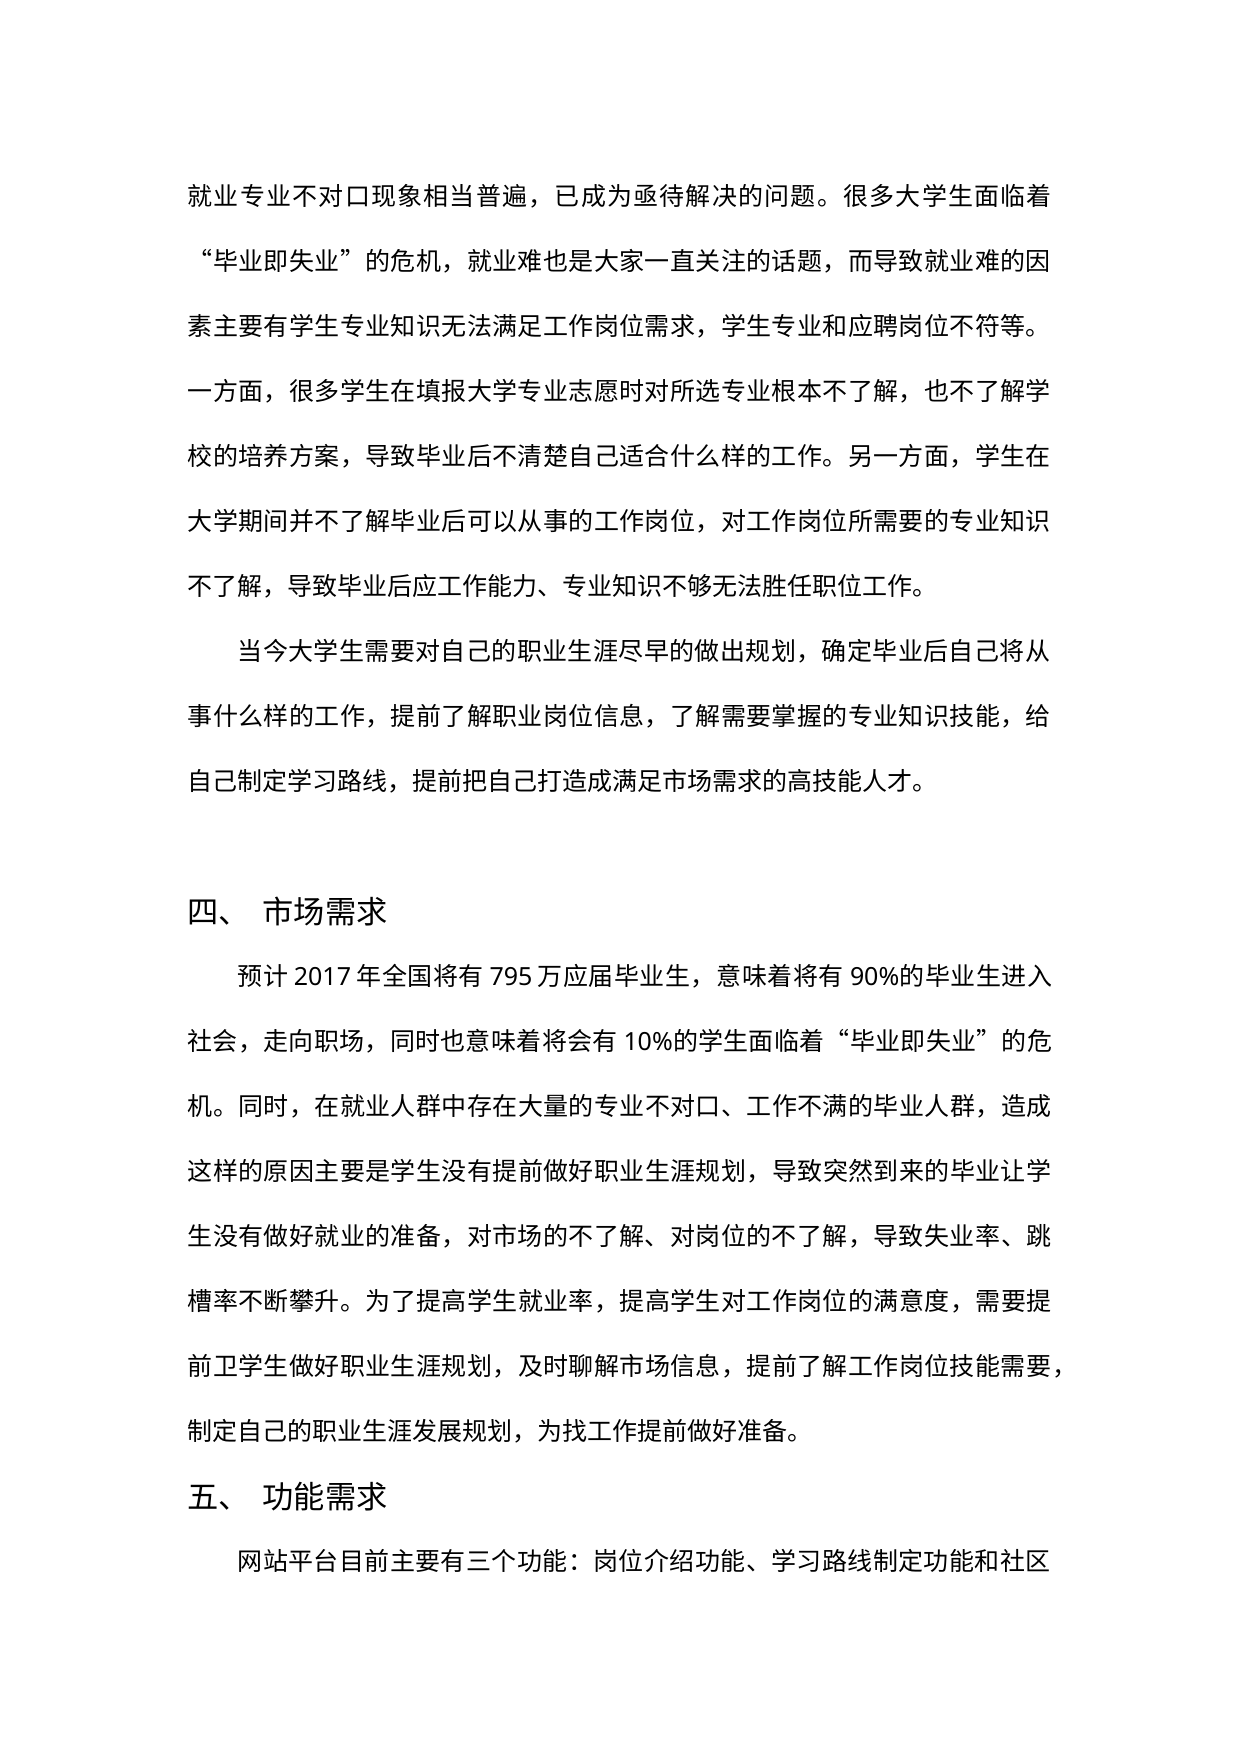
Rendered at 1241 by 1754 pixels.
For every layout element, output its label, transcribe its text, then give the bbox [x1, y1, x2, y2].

list 市场需求 [187, 877, 1053, 942]
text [187, 162, 1053, 617]
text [187, 1527, 1053, 1592]
text 当今大学生需要对自己的职业生涯尽早的做出规划，确定毕业后自己将从事什么样的工作，提前了解职业岗位信息，了解需要掌握的专业知识技能，给自己制定学习路线，提前把自己打造成满足市场需求的高技能人才。 [187, 617, 1053, 812]
text 预计2017年全国将有795万应届毕业生，意味着将有90%的毕业生进入社会，走向职场，同时也意味着将会有10%的学生面临着“毕业即失业”的危机。同时，在就业人群中存在大量的专业不对口、工作不满的毕业人群，造成这样的原因主要是学生没有提前做好职业生涯规划，导致突然到来的毕业让学生没有做好就业的准备，对市场的不了解、对岗位的不了解，导致失业率、跳槽率不断攀升。为了提高学生就业率，提高学生对工作岗位的满意度，需要提前卫学生做好职业生涯规划，及时聊解市场信息，提前了解工作岗位技能需要，制定自己的职业生涯发展规划，为找工作提前做好准备。 [187, 942, 1053, 1462]
list 功能需求 [187, 1462, 1053, 1527]
